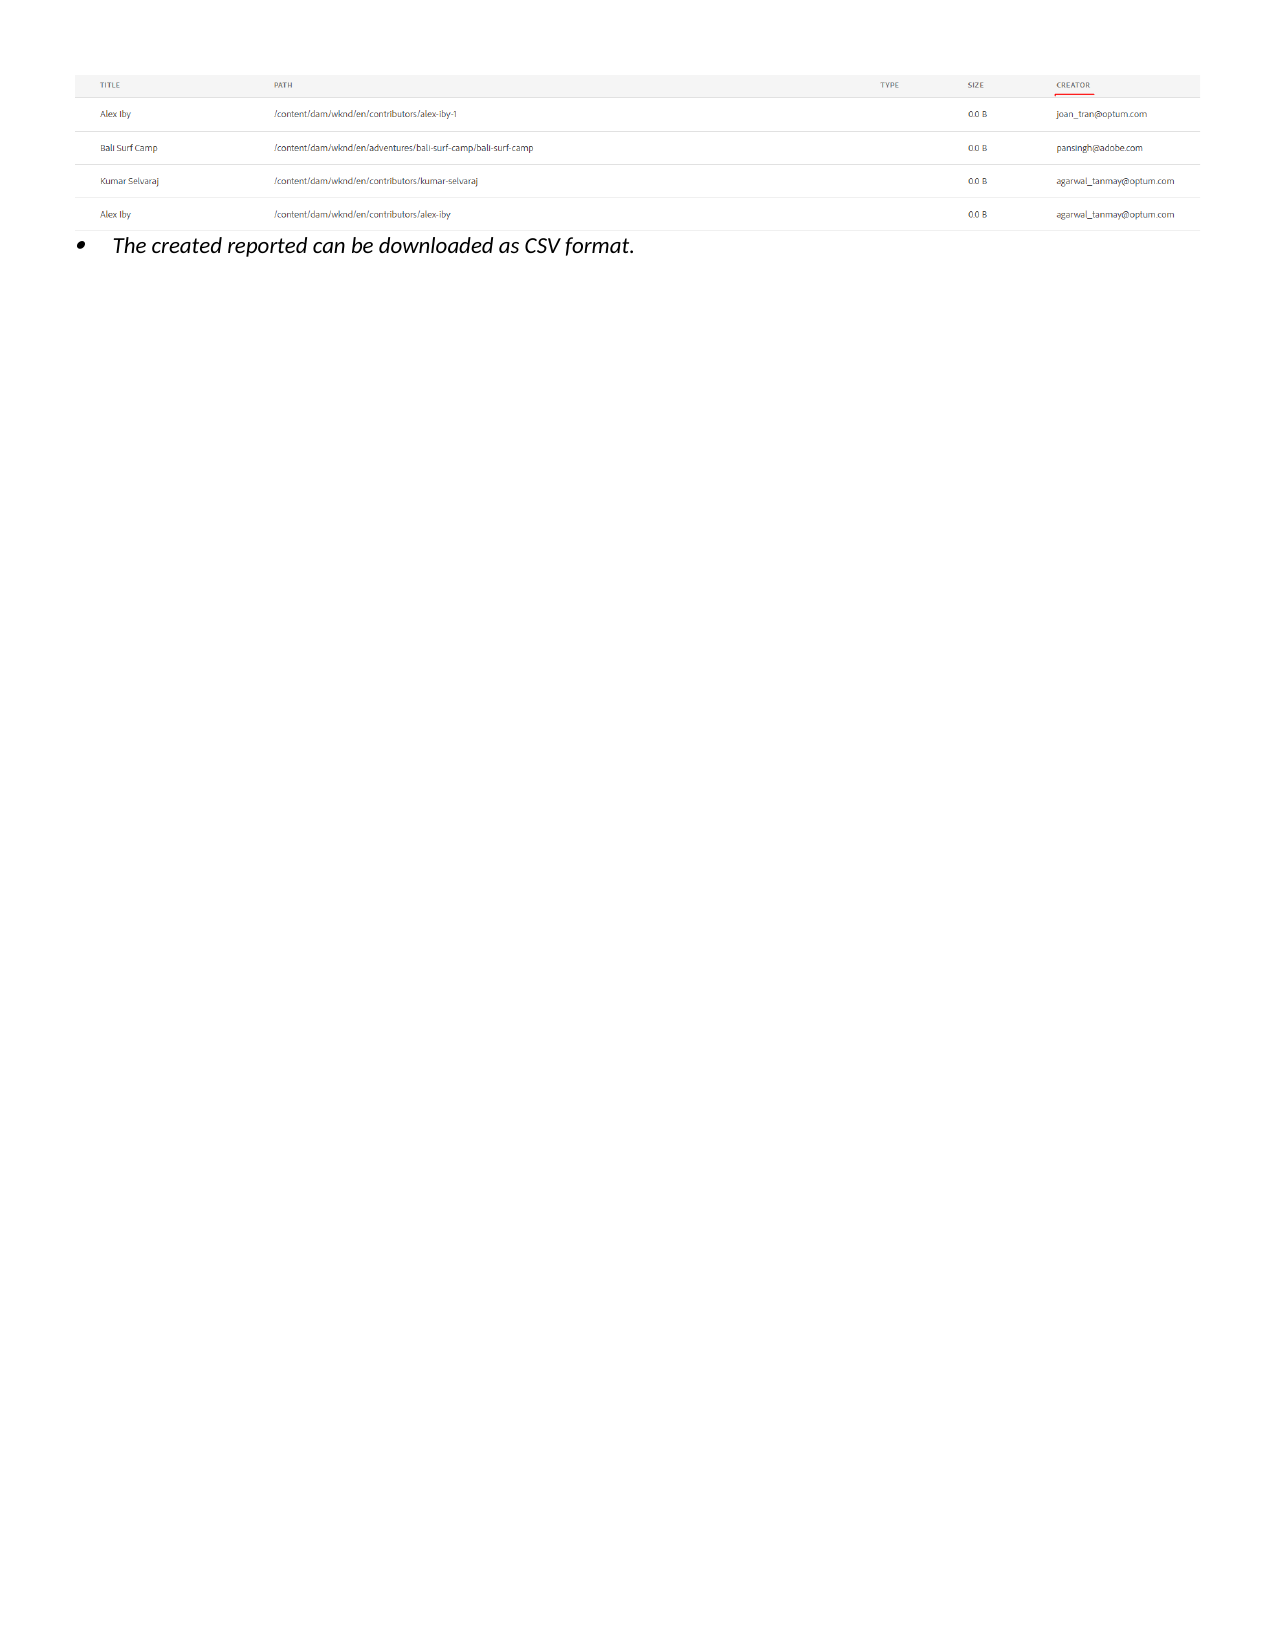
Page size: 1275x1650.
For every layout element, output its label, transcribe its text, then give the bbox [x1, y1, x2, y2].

picture [75, 75, 1200, 231]
list The created reported can be downloaded as CSV format. [75, 231, 1200, 259]
